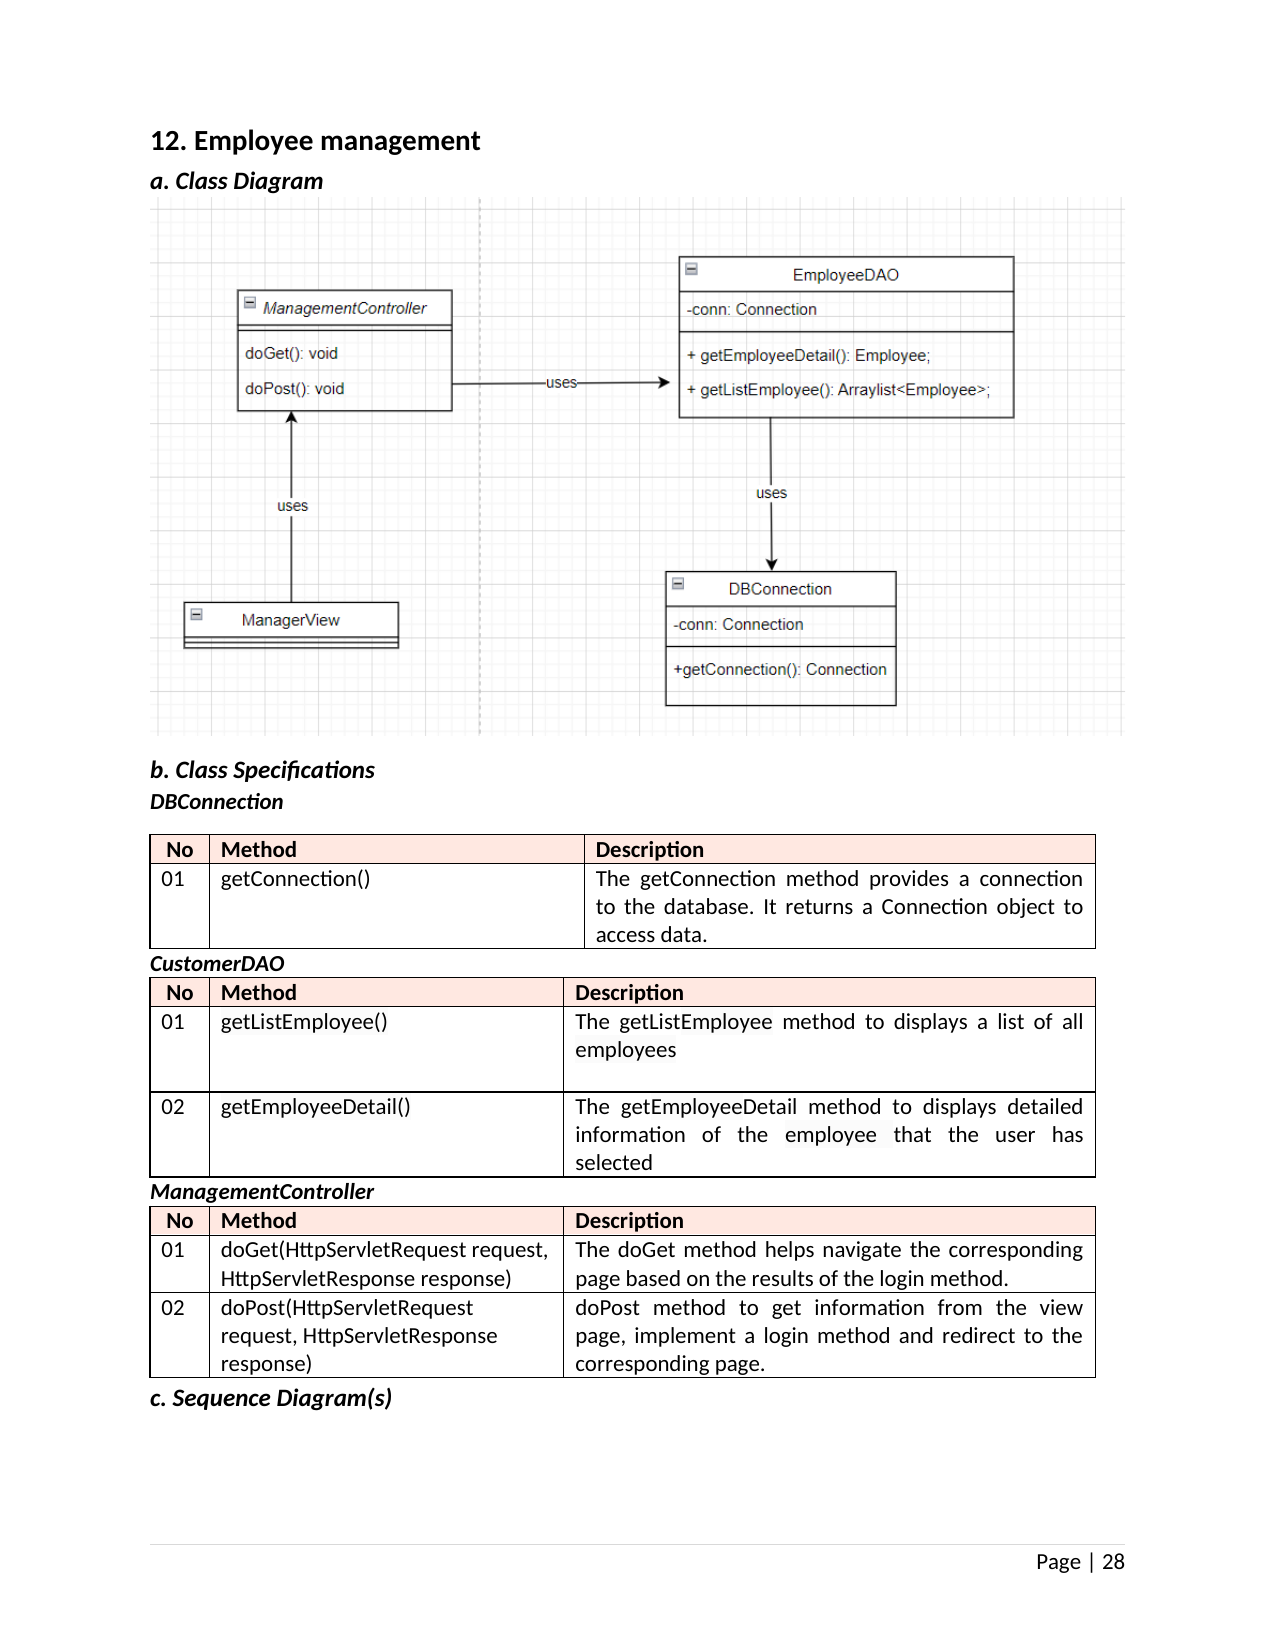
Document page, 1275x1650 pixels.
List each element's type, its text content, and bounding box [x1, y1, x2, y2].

table_cell doGet(HttpServletRequest request, HttpServletResponse response) [210, 1236, 563, 1292]
subtitle 12. Employee management [150, 122, 1125, 158]
table_cell 01 [151, 864, 209, 948]
table_cell doPost(HttpServletRequest request, HttpServletResponse response) [210, 1293, 563, 1377]
table_cell getConnection() [210, 864, 584, 948]
table_header No [151, 835, 209, 863]
subtitle a. Class Diagram [150, 165, 1125, 195]
table_cell The doGet method helps navigate the corresponding page based on the results of the login method. [564, 1236, 1095, 1292]
text CustomerDAO [150, 949, 1125, 977]
table_cell getListEmployee() [210, 1007, 563, 1091]
subtitle b. Class Specifications [150, 754, 1125, 785]
table_header Method [210, 1207, 563, 1234]
table_cell The getListEmployee method to displays a list of all employees [564, 1007, 1095, 1091]
table_cell 02 [151, 1293, 209, 1377]
table_cell doPost method to get information from the view page, implement a login method and redirect to the corresponding page. [564, 1293, 1095, 1377]
table_cell The getConnection method provides a connection to the database. It returns a Connection object to access data. [585, 864, 1095, 948]
table_header Description [585, 835, 1095, 863]
table_header Description [564, 1207, 1095, 1234]
table_header Method [210, 978, 563, 1006]
table_header Description [564, 978, 1095, 1006]
picture [150, 197, 1125, 736]
table_cell 01 [151, 1236, 209, 1292]
table_header No [151, 1207, 209, 1234]
table_cell The getEmployeeDetail method to displays detailed information of the employee that the user has selected [564, 1093, 1095, 1176]
table_header No [151, 978, 209, 1006]
table_header Method [210, 835, 584, 863]
text DBConnection [150, 787, 1125, 815]
table_cell 02 [151, 1093, 209, 1176]
table_cell 01 [151, 1007, 209, 1091]
table_cell getEmployeeDetail() [210, 1093, 563, 1176]
text ManagementController [150, 1177, 1125, 1206]
subtitle c. Sequence Diagram(s) [150, 1382, 1125, 1412]
